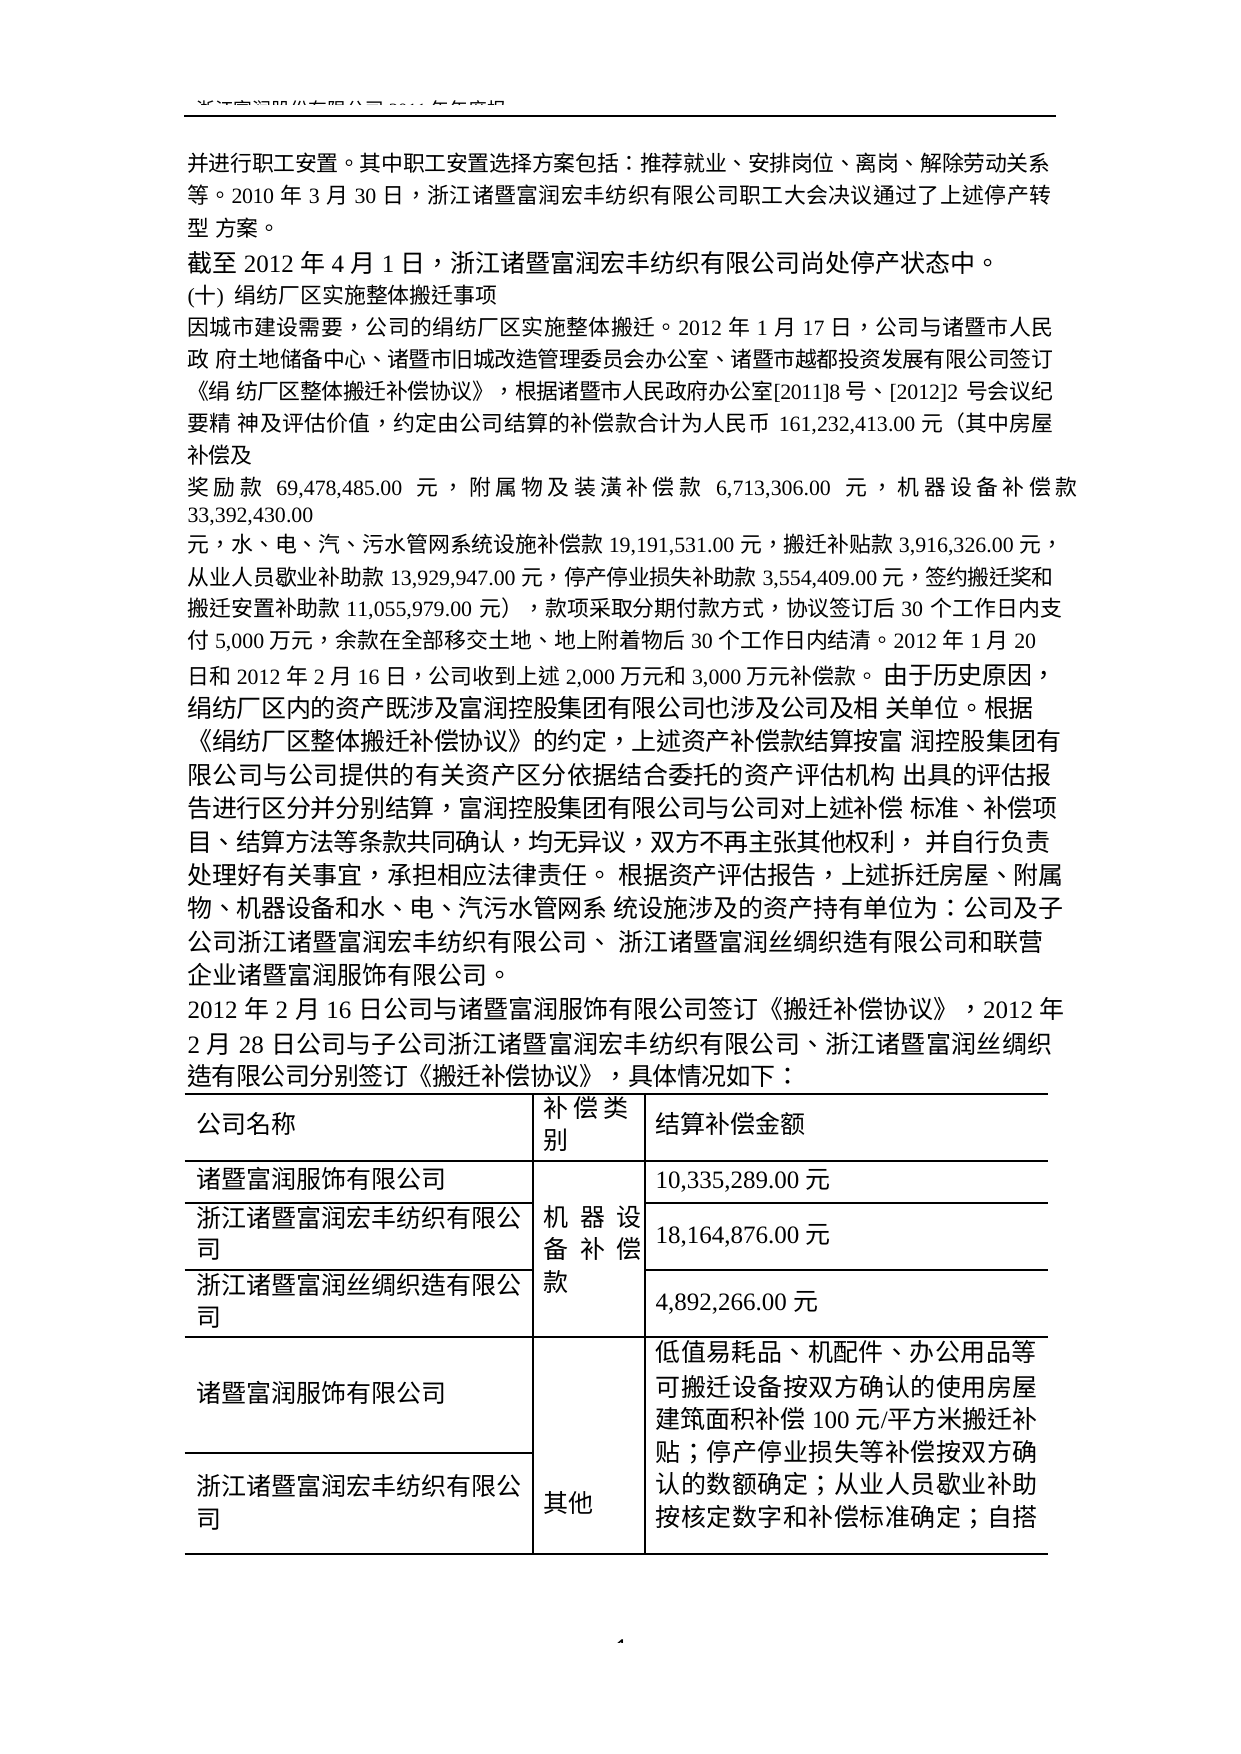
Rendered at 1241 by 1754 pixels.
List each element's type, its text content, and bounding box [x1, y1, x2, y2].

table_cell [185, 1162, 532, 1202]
text 奖励款 69,478,485.00 元，附属物及装潢补偿款 6,713,306.00 元，机器设备补偿款 33,392,430.00 [187, 472, 1078, 527]
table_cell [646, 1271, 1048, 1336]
text 搬迁安置补助款 11,055,979.00 元），款项采取分期付款方式，协议签订后 30 个工作日内支 [187, 593, 1078, 623]
subtitle 日和 2012 年 2 月 16 日，公司收到上述 2,000 万元和 3,000 万元补偿款。 由于历史原因，绢纺厂区内的资产既涉及富润控股集团有限公司也涉及公司及相 关单位。根据《绢纺厂区整体搬迁补偿协议》的约定，上述资产补偿款结算按富 润控股集团有限公司与公司提供的有关资产区分依据结合委托的资产评估机构 出具的评估报告进行区分并分别结算，富润控股集团有限公司与公司对上述补偿 标准、补偿项目、结算方法等条款共同确认，均无异议，双方不再主张其他权利， 并自行负责处理好有关事宜，承担相应法律责任。 根据资产评估报告，上述拆迁房屋、附属物、机器设备和水、电、汽污水管网系 统设施涉及的资产持有单位为：公司及子公司浙江诸暨富润宏丰纺织有限公司、 浙江诸暨富润丝绸织造有限公司和联营企业诸暨富润服饰有限公司。 [187, 658, 1067, 992]
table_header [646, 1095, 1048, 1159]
subtitle 截至 2012 年 4 月 1 日，浙江诸暨富润宏丰纺织有限公司尚处停产状态中。 [187, 246, 1078, 279]
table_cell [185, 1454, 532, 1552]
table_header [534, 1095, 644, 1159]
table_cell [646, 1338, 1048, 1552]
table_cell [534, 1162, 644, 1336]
text 元，水、电、汽、污水管网系统设施补偿款 19,191,531.00 元，搬迁补贴款 3,916,326.00 元， [187, 529, 1078, 559]
text (十) 绢纺厂区实施整体搬迁事项 [187, 280, 1078, 310]
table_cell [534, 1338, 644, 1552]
text 2012 年 2 月 16 日公司与诸暨富润服饰有限公司签订《搬迁补偿协议》，2012 年 [187, 992, 1078, 1025]
text 付 5,000 万元，余款在全部移交土地、地上附着物后 30 个工作日内结清。2012 年 1 月 20 [187, 625, 1078, 655]
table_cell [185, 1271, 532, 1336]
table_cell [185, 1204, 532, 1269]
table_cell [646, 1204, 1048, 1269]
text 从业人员歇业补助款 13,929,947.00 元，停产停业损失补助款 3,554,409.00 元，签约搬迁奖和 [187, 561, 1078, 591]
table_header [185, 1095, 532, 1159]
text 并进行职工安置。其中职工安置选择方案包括：推荐就业、安排岗位、离岗、解除劳动关系 等。2010 年 3 月 30 日，浙江诸暨富润宏丰纺织有限公司职工大会决议通过了上述停产转型 方案。 [187, 148, 1053, 243]
text 2 月 28 日公司与子公司浙江诸暨富润宏丰纺织有限公司、浙江诸暨富润丝绸织 造有限公司分别签订《搬迁补偿协议》，具体情况如下： [187, 1027, 1053, 1092]
text 因城市建设需要，公司的绢纺厂区实施整体搬迁。2012 年 1 月 17 日，公司与诸暨市人民政 府土地储备中心、诸暨市旧城改造管理委员会办公室、诸暨市越都投资发展有限公司签订《绢 纺厂区整体搬迁补偿协议》，根据诸暨市人民政府办公室[2011]8 号、[2012]2 号会议纪要精 神及评估价值，约定由公司结算的补偿款合计为人民币 161,232,413.00 元（其中房屋补偿及 [187, 312, 1053, 470]
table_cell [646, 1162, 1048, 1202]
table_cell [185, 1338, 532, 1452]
